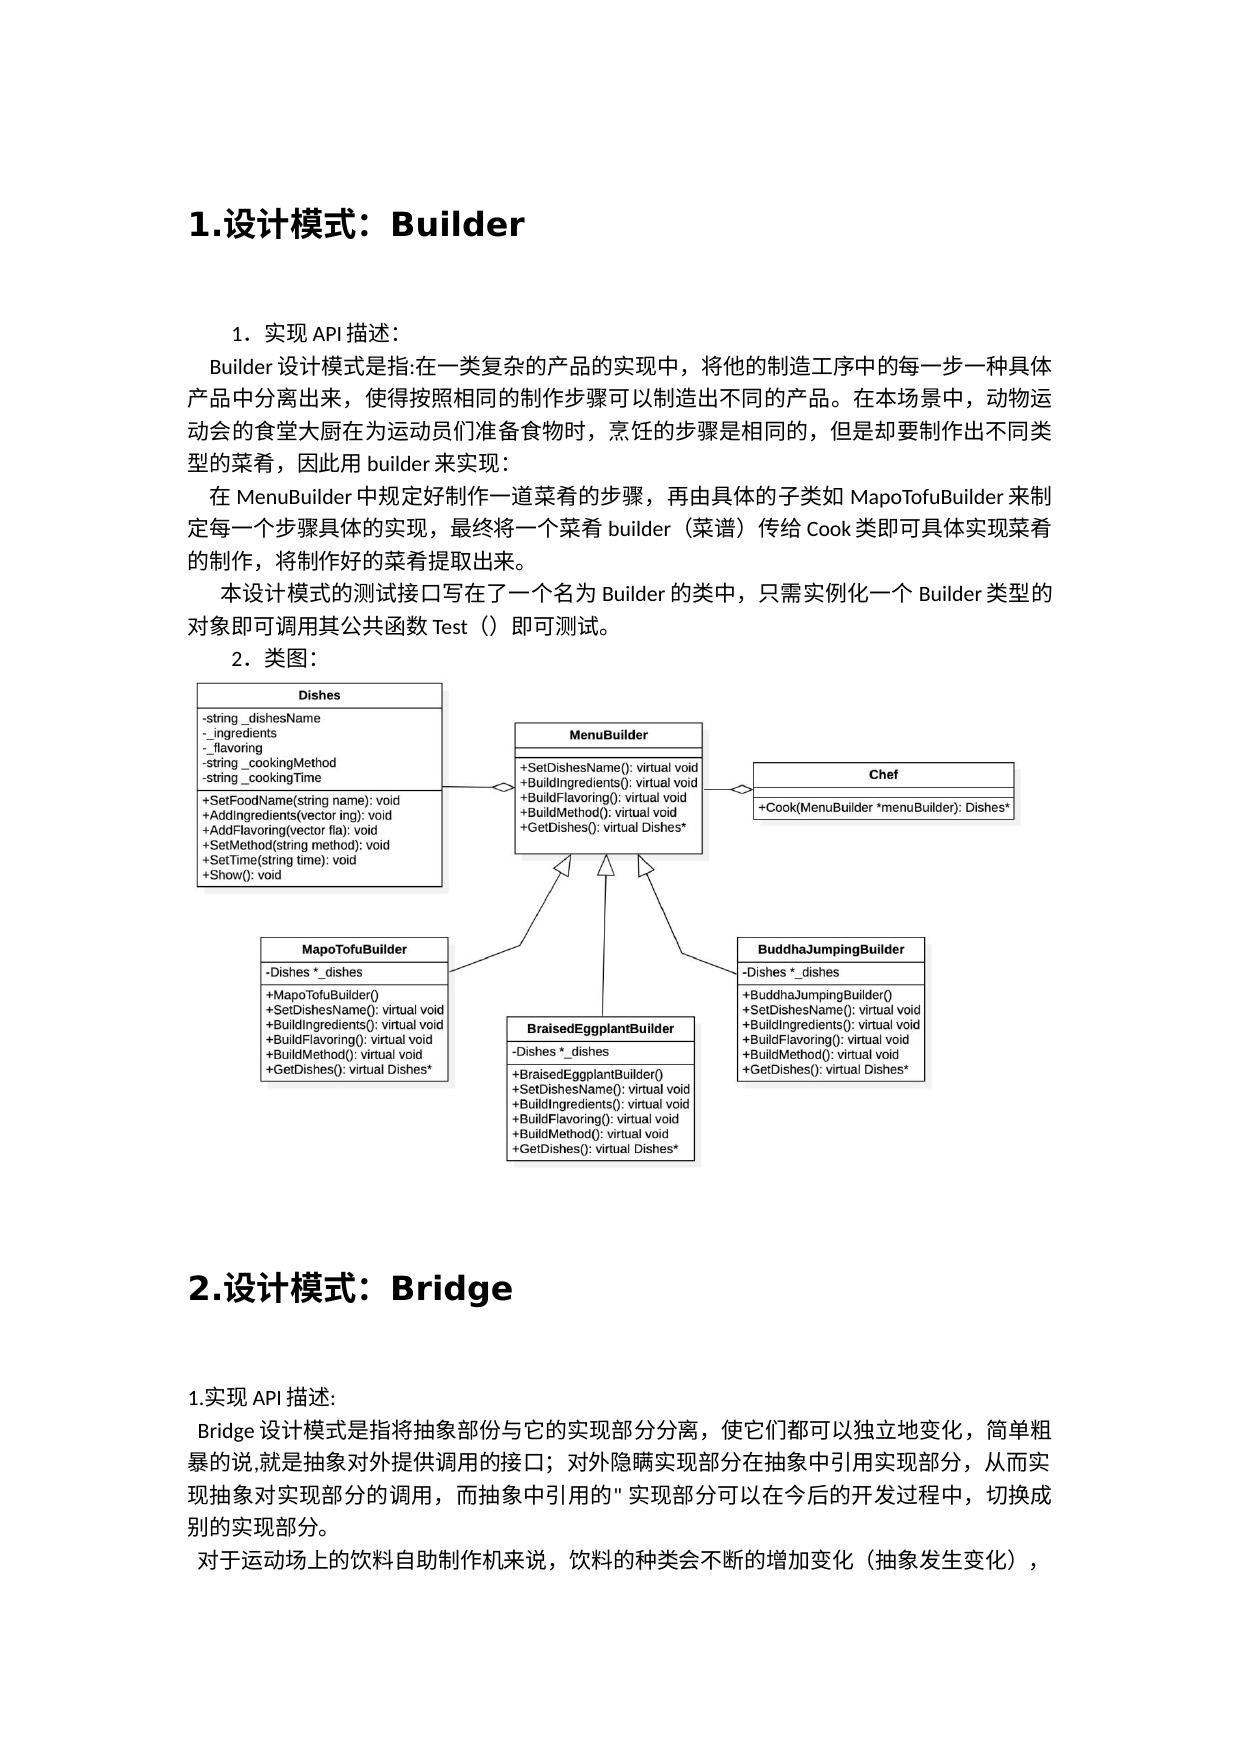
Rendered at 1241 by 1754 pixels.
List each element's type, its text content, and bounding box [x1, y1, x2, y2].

subtitle 设计模式：Bridge [187, 1253, 1053, 1318]
list Builder设计模式是指:在一类复杂的产品的实现中，将他的制造工序中的每一步一种具体产品中分离出来，使得按照相同的制作步骤可以制造出不同的产品。在本场景中，动物运动会的食堂大厨在为运动员们准备食物时，烹饪的步骤是相同的，但是却要制作出不同类型的菜肴，因此用builder来实现： [187, 348, 1053, 478]
list 实现API描述： [187, 316, 1053, 348]
list 在MenuBuilder中规定好制作一道菜肴的步骤，再由具体的子类如MapoTofuBuilder来制定每一个步骤具体的实现，最终将一个菜肴builder（菜谱）传给Cook类即可具体实现菜肴的制作，将制作好的菜肴提取出来。 [187, 478, 1053, 576]
list Bridge设计模式是指将抽象部份与它的实现部分分离，使它们都可以独立地变化，简单粗暴的说,就是抽象对外提供调用的接口；对外隐瞒实现部分在抽象中引用实现部分，从而实现抽象对实现部分的调用，而抽象中引用的" 实现部分可以在今后的开发过程中，切换成别的实现部分。 [187, 1412, 1053, 1542]
list 实现API描述: [187, 1380, 1053, 1412]
list 类图： [187, 641, 1053, 673]
list 本设计模式的测试接口写在了一个名为Builder的类中，只需实例化一个Builder类型的对象即可调用其公共函数Test（）即可测试。 [187, 576, 1053, 641]
subtitle 1.设计模式：Builder [187, 189, 1053, 254]
picture [187, 673, 1053, 1200]
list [187, 1542, 1053, 1575]
